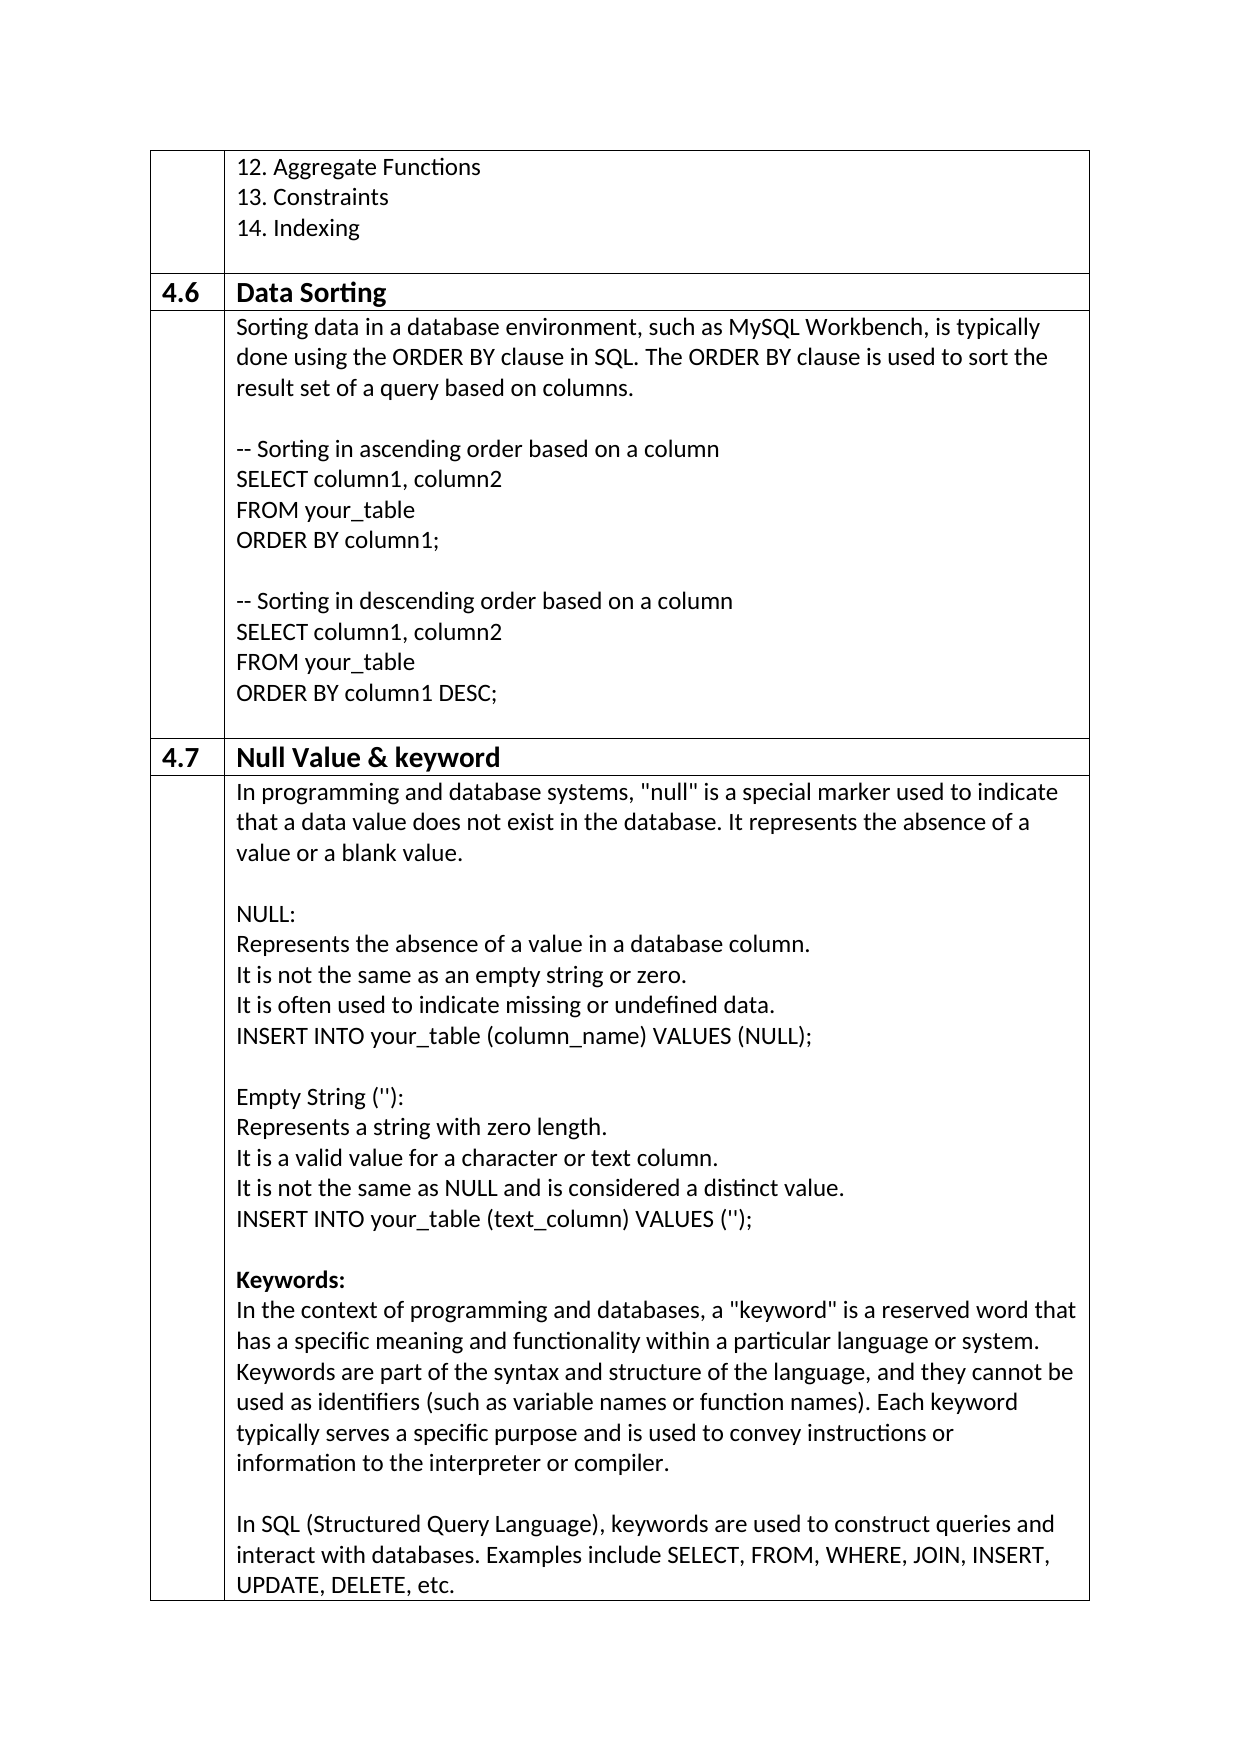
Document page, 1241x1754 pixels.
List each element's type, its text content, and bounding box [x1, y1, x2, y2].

table_cell Data Sorting [225, 274, 1089, 310]
table_cell Sorting data in a database environment, such as MySQL Workbench, is typically done using the ORDER BY clause in SQL. The ORDER BY clause is used to sort the result set of a query based on columns. -- Sorting in ascending order based on a column SELECT column1, column2 FROM your_table ORDER BY column1; -- Sorting in descending order based on a column SELECT column1, column2 FROM your_table ORDER BY column1 DESC; [225, 311, 1089, 738]
table_cell 4.7 [151, 739, 224, 775]
table_cell Null Value & keyword [225, 739, 1089, 775]
table_cell [151, 776, 224, 1600]
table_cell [225, 776, 1089, 1600]
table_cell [225, 151, 1089, 273]
table_cell [151, 311, 224, 738]
table_cell 4.6 [151, 274, 224, 310]
table_cell [151, 151, 224, 273]
